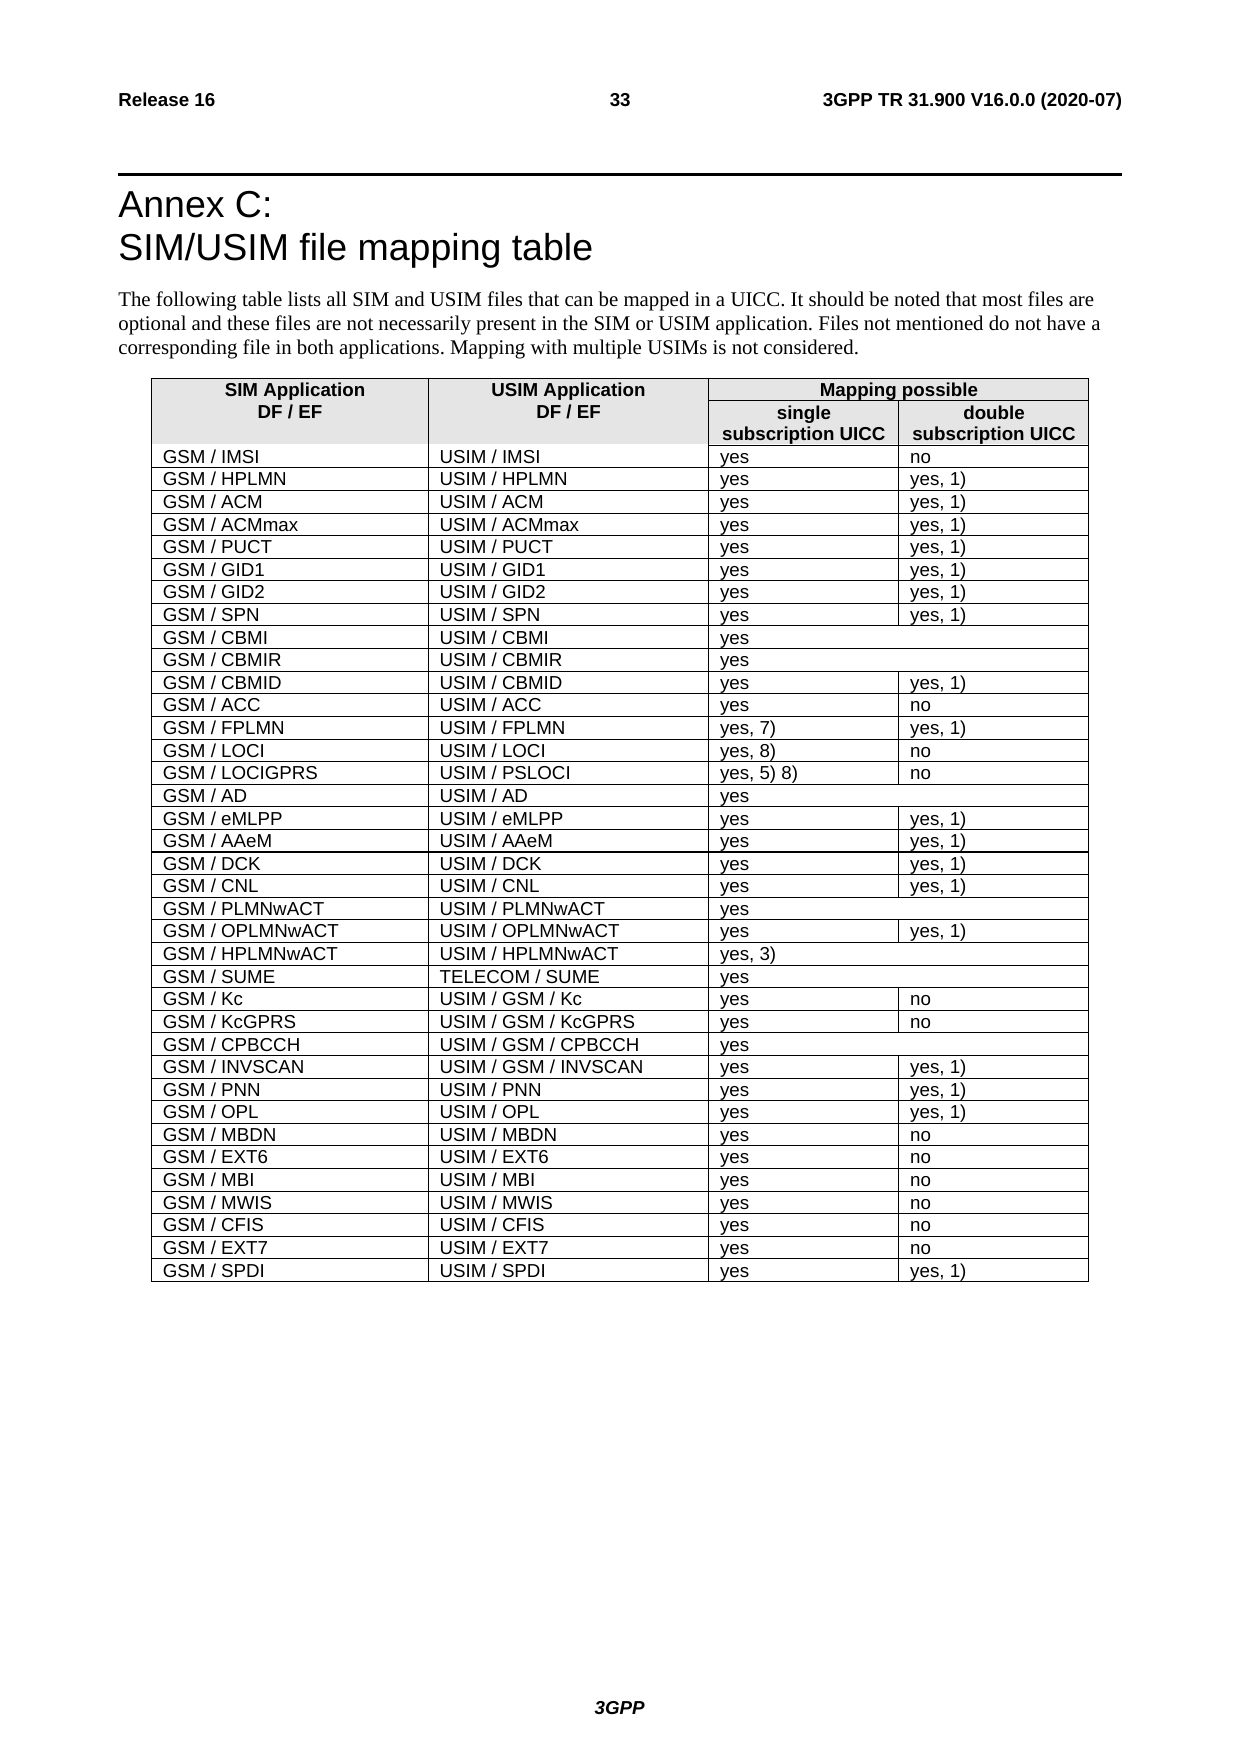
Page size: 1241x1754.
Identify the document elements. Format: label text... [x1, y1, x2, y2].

table_cell yes [709, 1011, 898, 1032]
table_cell TELECOM / SUME [429, 966, 708, 987]
table_cell GSM / HPLMN [152, 468, 428, 490]
table_cell GSM / eMLPP [152, 807, 428, 829]
table_cell USIM / ACM [429, 491, 708, 512]
table_cell GSM / MBI [152, 1169, 428, 1191]
table_cell no [899, 1169, 1088, 1191]
table_cell GSM / OPL [152, 1101, 428, 1123]
table_cell GSM / AD [152, 785, 428, 806]
table_cell yes [709, 672, 898, 693]
table_cell USIM / OPL [429, 1101, 708, 1123]
table_cell USIM / CBMIR [429, 649, 708, 671]
table_cell no [899, 762, 1088, 784]
table_cell yes, 1) [899, 875, 1088, 897]
table_cell yes [709, 785, 1088, 806]
table_cell no [899, 1214, 1088, 1236]
table_cell yes [709, 1124, 898, 1145]
table_cell yes [709, 830, 898, 851]
table_cell yes [709, 1237, 898, 1258]
table_cell yes [709, 1259, 898, 1281]
table_cell USIM / CFIS [429, 1214, 708, 1236]
table_cell USIM / CBMI [429, 626, 708, 648]
table_cell GSM / CBMIR [152, 649, 428, 671]
table_cell no [899, 740, 1088, 761]
table_header Mapping possible [709, 379, 1088, 400]
subtitle Annex C: SIM/USIM file mapping table [118, 176, 1122, 268]
table_cell USIM / AAeM [429, 830, 708, 851]
table_cell yes, 1) [899, 1056, 1088, 1077]
table_cell yes [709, 1056, 898, 1077]
table_cell yes, 1) [899, 536, 1088, 558]
table_cell yes, 1) [899, 468, 1088, 490]
table_cell yes [709, 966, 1088, 987]
table_cell GSM / PLMNwACT [152, 898, 428, 919]
table_cell yes [709, 604, 898, 625]
table_cell USIM / PUCT [429, 536, 708, 558]
table_cell yes [709, 694, 898, 716]
table_cell no [899, 446, 1088, 467]
table_cell yes [709, 649, 1088, 671]
table_cell yes [709, 1101, 898, 1123]
table_cell yes, 1) [899, 853, 1088, 874]
table_cell yes [709, 559, 898, 580]
table_cell GSM / SUME [152, 966, 428, 987]
table_cell USIM / LOCI [429, 740, 708, 761]
table_cell GSM / LOCI [152, 740, 428, 761]
table_cell USIM / GSM / CPBCCH [429, 1033, 708, 1055]
table_cell GSM / MBDN [152, 1124, 428, 1145]
table_cell yes, 1) [899, 807, 1088, 829]
table_cell USIM / MBI [429, 1169, 708, 1191]
table_cell no [899, 988, 1088, 1010]
table_cell GSM / MWIS [152, 1192, 428, 1213]
table_cell yes [709, 1214, 898, 1236]
table_cell USIM / PSLOCI [429, 762, 708, 784]
table_cell GSM / AAeM [152, 830, 428, 851]
table_cell no [899, 1237, 1088, 1258]
table_cell USIM / CBMID [429, 672, 708, 693]
table_cell USIM / PLMNwACT [429, 898, 708, 919]
table_cell yes, 1) [899, 514, 1088, 535]
table_cell USIM / GID1 [429, 559, 708, 580]
table_cell yes, 1) [899, 581, 1088, 603]
table_cell USIM / CNL [429, 875, 708, 897]
table_cell yes, 5) 8) [709, 762, 898, 784]
table_cell double subscription UICC [899, 401, 1088, 444]
table_cell USIM / ACC [429, 694, 708, 716]
table_cell yes [709, 1079, 898, 1100]
table_cell USIM / eMLPP [429, 807, 708, 829]
table_cell GSM / ACM [152, 491, 428, 512]
table_cell yes, 7) [709, 717, 898, 738]
table_cell yes [709, 468, 898, 490]
table_cell yes [709, 920, 898, 942]
table_cell no [899, 1146, 1088, 1168]
table_cell USIM / EXT7 [429, 1237, 708, 1258]
table_cell GSM / CPBCCH [152, 1033, 428, 1055]
table_cell yes, 1) [899, 604, 1088, 625]
table_cell GSM / PUCT [152, 536, 428, 558]
table_cell yes [709, 1146, 898, 1168]
table_cell yes, 3) [709, 943, 1088, 964]
table_cell GSM / EXT6 [152, 1146, 428, 1168]
table_cell GSM / CNL [152, 875, 428, 897]
table_cell USIM / OPLMNwACT [429, 920, 708, 942]
table_cell yes [709, 1033, 1088, 1055]
table_cell USIM / ACMmax [429, 514, 708, 535]
table_cell yes [709, 491, 898, 512]
table_cell no [899, 1192, 1088, 1213]
table_cell yes, 1) [899, 491, 1088, 512]
table_cell GSM / SPN [152, 604, 428, 625]
table_cell USIM / AD [429, 785, 708, 806]
table_cell GSM / CFIS [152, 1214, 428, 1236]
table_cell yes [709, 581, 898, 603]
table_cell USIM / GID2 [429, 581, 708, 603]
table_cell yes, 1) [899, 1101, 1088, 1123]
table_cell yes, 1) [899, 717, 1088, 738]
table_cell yes [709, 626, 1088, 648]
table_cell no [899, 694, 1088, 716]
table_cell GSM / Kc [152, 988, 428, 1010]
table_cell GSM / OPLMNwACT [152, 920, 428, 942]
table_cell USIM / HPLMNwACT [429, 943, 708, 964]
table_cell GSM / PNN [152, 1079, 428, 1100]
text The following table lists all SIM and USIM files that can be mapped in a UICC. It should be noted that most files are optional and these files are not necessarily present in the SIM or USIM application. Files not mentioned do not have a corresponding file in both applications. Mapping with multiple USIMs is not considered. [118, 287, 1122, 359]
table_cell GSM / ACMmax [152, 514, 428, 535]
table_cell yes [709, 988, 898, 1010]
table_cell USIM / GSM / INVSCAN [429, 1056, 708, 1077]
table_cell USIM / SPN [429, 604, 708, 625]
table_cell GSM / ACC [152, 694, 428, 716]
table_cell USIM / GSM / KcGPRS [429, 1011, 708, 1032]
table_header USIM Application DF / EF [429, 379, 708, 444]
table_cell USIM / MWIS [429, 1192, 708, 1213]
table_cell yes, 1) [899, 672, 1088, 693]
table_cell yes [709, 807, 898, 829]
table_cell GSM / KcGPRS [152, 1011, 428, 1032]
table_cell GSM / SPDI [152, 1259, 428, 1281]
table_cell USIM / SPDI [429, 1259, 708, 1281]
table_cell USIM / IMSI [429, 445, 708, 467]
table_cell yes [709, 536, 898, 558]
table_cell USIM / GSM / Kc [429, 988, 708, 1010]
table_cell yes [709, 446, 898, 467]
table_cell GSM / LOCIGPRS [152, 762, 428, 784]
table_cell yes, 1) [899, 830, 1088, 851]
table_cell USIM / MBDN [429, 1124, 708, 1145]
table_cell no [899, 1124, 1088, 1145]
table_cell GSM / CBMID [152, 672, 428, 693]
table_cell GSM / HPLMNwACT [152, 943, 428, 964]
table_cell GSM / GID1 [152, 559, 428, 580]
table_cell yes, 1) [899, 920, 1088, 942]
table_cell yes [709, 1169, 898, 1191]
table_cell GSM / GID2 [152, 581, 428, 603]
table_cell yes, 8) [709, 740, 898, 761]
table_cell USIM / HPLMN [429, 468, 708, 490]
table_cell yes [709, 898, 1088, 919]
table_cell yes [709, 853, 898, 874]
table_cell yes, 1) [899, 1079, 1088, 1100]
table_cell GSM / EXT7 [152, 1237, 428, 1258]
table_cell USIM / FPLMN [429, 717, 708, 738]
table_cell GSM / IMSI [152, 445, 428, 467]
table_cell GSM / FPLMN [152, 717, 428, 738]
table_cell yes, 1) [899, 559, 1088, 580]
table_cell GSM / DCK [152, 853, 428, 874]
table_cell single subscription UICC [709, 401, 898, 444]
table_cell yes [709, 875, 898, 897]
table_cell yes [709, 1192, 898, 1213]
table_cell yes, 1) [899, 1259, 1088, 1281]
table_cell no [899, 1011, 1088, 1032]
table_cell USIM / EXT6 [429, 1146, 708, 1168]
table_cell GSM / INVSCAN [152, 1056, 428, 1077]
table_cell yes [709, 514, 898, 535]
table_cell USIM / DCK [429, 853, 708, 874]
table_cell GSM / CBMI [152, 626, 428, 648]
table_header SIM Application DF / EF [152, 379, 428, 444]
table_cell USIM / PNN [429, 1079, 708, 1100]
